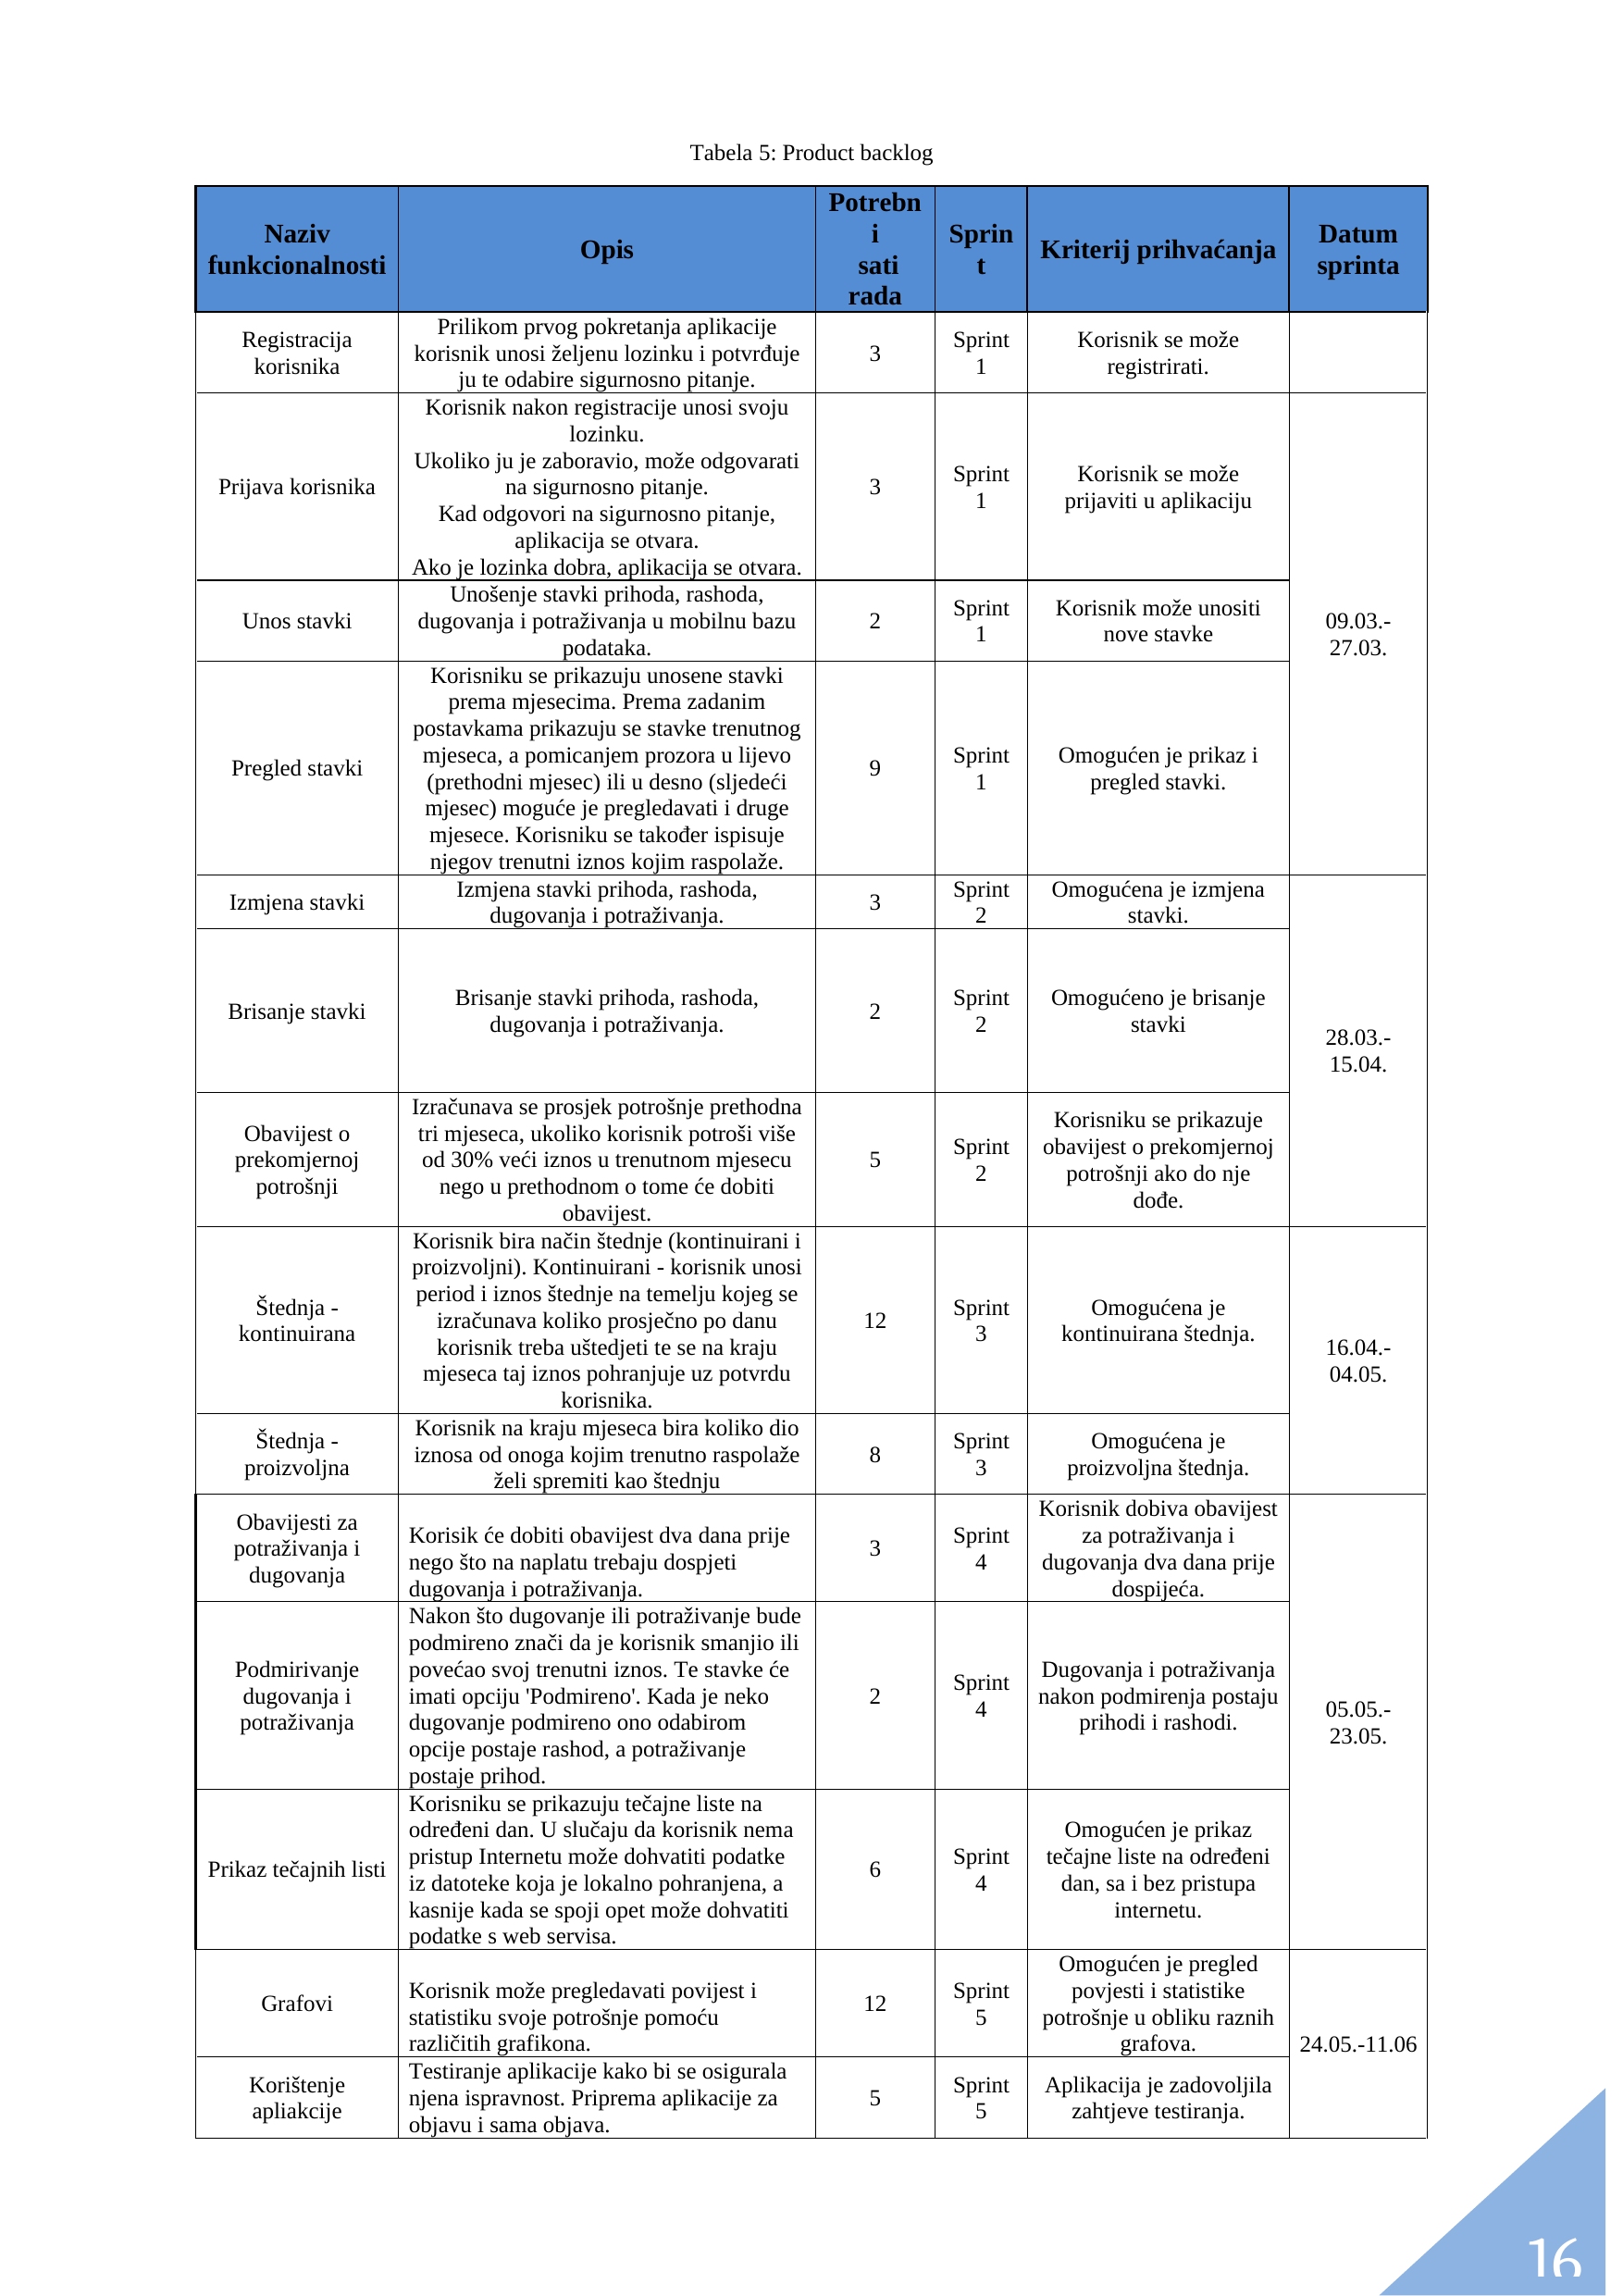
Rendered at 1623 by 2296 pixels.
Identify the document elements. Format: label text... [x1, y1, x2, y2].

table_cell 12 [816, 1950, 935, 2056]
table_header Potrebni sati rada [816, 187, 935, 311]
table_cell Prijava korisnika [196, 392, 398, 579]
table_cell Korisik će dobiti obavijest dva dana prije nego što na naplatu trebaju dospjeti dugovanja i potraživanja. [399, 1495, 815, 1601]
table_cell Omogućena je izmjena stavki. [1028, 875, 1289, 928]
table_cell 24.05.-11.06 [1290, 1949, 1427, 2137]
table_cell 09.03.-27.03. [1290, 392, 1427, 875]
table_cell Korisnik na kraju mjeseca bira koliko dio iznosa od onoga kojim trenutno raspolaže želi spremiti kao štednju [399, 1414, 815, 1494]
table_cell 5 [816, 1093, 935, 1226]
table_cell [1290, 311, 1427, 392]
table_cell Omogućena je kontinuirana štednja. [1028, 1227, 1289, 1413]
table_cell Omogućena je proizvoljna štednja. [1028, 1414, 1289, 1494]
table_cell 9 [816, 662, 935, 875]
table_cell Sprint 1 [935, 393, 1027, 579]
table_cell 12 [816, 1227, 935, 1413]
table_cell Sprint 2 [935, 929, 1027, 1092]
table_cell 5 [816, 2057, 935, 2137]
table_cell Sprint 4 [935, 1790, 1027, 1949]
table_cell Sprint 4 [935, 1602, 1027, 1789]
table_cell Korisnik može unositi nove stavke [1028, 581, 1289, 661]
table_cell 2 [816, 929, 935, 1092]
table_cell 3 [816, 875, 935, 928]
table_header Kriterij prihvaćanja [1028, 187, 1288, 311]
table_cell Brisanje stavki prihoda, rashoda, dugovanja i potraživanja. [399, 929, 815, 1092]
table_cell Unošenje stavki prihoda, rashoda, dugovanja i potraživanja u mobilnu bazu podataka. [399, 581, 815, 661]
table_cell 8 [816, 1414, 935, 1494]
table_cell 05.05.-23.05. [1290, 1494, 1427, 1949]
table_cell Omogućeno je brisanje stavki [1028, 929, 1289, 1092]
table_header Naziv funkcionalnosti [197, 187, 398, 311]
table_cell Dugovanja i potraživanja nakon podmirenja postaju prihodi i rashodi. [1028, 1602, 1289, 1789]
table_cell Korisnik se može registrirati. [1028, 313, 1289, 392]
table_cell Omogućen je pregled povjesti i statistike potrošnje u obliku raznih grafova. [1028, 1950, 1289, 2056]
table_cell Korisnik se može prijaviti u aplikaciju [1028, 393, 1289, 579]
table_cell Korisniku se prikazuju tečajne liste na određeni dan. U slučaju da korisnik nema pristup Internetu može dohvatiti podatke iz datoteke koja je lokalno pohranjena, a kasnije kada se spoji opet može dohvatiti podatke s web servisa. [399, 1790, 815, 1949]
table_cell Sprint 5 [935, 1950, 1027, 2056]
table_cell Štednja - proizvoljna [196, 1413, 398, 1494]
table_cell 3 [816, 393, 935, 579]
table_cell Sprint 3 [935, 1414, 1027, 1494]
table_cell Sprint 3 [935, 1227, 1027, 1413]
table_cell Sprint 2 [935, 875, 1027, 928]
table_cell Sprint 1 [935, 313, 1027, 392]
table_cell 16.04.-04.05. [1290, 1226, 1427, 1494]
table_cell 2 [816, 581, 935, 661]
table_cell Korisnik bira način štednje (kontinuirani i proizvoljni). Kontinuirani - korisnik unosi period i iznos štednje na temelju kojeg se izračunava koliko prosječno po danu korisnik treba uštedjeti te se na kraju mjeseca taj iznos pohranjuje uz potvrdu korisnika. [399, 1227, 815, 1413]
table_cell Sprint 4 [935, 1495, 1027, 1601]
table_cell Korisnik može pregledavati povijest i statistiku svoje potrošnje pomoću različitih grafikona. [399, 1950, 815, 2056]
table_cell Pregled stavki [196, 661, 398, 875]
table_cell Korisnik dobiva obavijest za potraživanja i dugovanja dva dana prije dospijeća. [1028, 1495, 1289, 1601]
table_cell Korisniku se prikazuje obavijest o prekomjernoj potrošnji ako do nje dođe. [1028, 1093, 1289, 1226]
table_cell Prikaz tečajnih listi [197, 1790, 398, 1949]
table_cell Izmjena stavki [196, 875, 398, 928]
table_cell Podmirivanje dugovanja i potraživanja [197, 1602, 398, 1789]
table_cell Brisanje stavki [196, 928, 398, 1092]
table_cell Registracija korisnika [196, 313, 398, 392]
table_cell Sprint 5 [935, 2057, 1027, 2137]
table_cell 3 [816, 1495, 935, 1601]
table_cell Aplikacija je zadovoljila zahtjeve testiranja. [1028, 2057, 1289, 2137]
table_cell Omogućen je prikaz i pregled stavki. [1028, 662, 1289, 875]
table_cell Štednja - kontinuirana [196, 1226, 398, 1413]
table_header Datum sprinta [1290, 187, 1427, 311]
table_cell Obavijest o prekomjernoj potrošnji [196, 1092, 398, 1226]
table_header Opis [399, 187, 815, 311]
table_cell 6 [816, 1790, 935, 1949]
table_cell 2 [816, 1602, 935, 1789]
table_cell Prilikom prvog pokretanja aplikacije korisnik unosi željenu lozinku i potvrđuje ju te odabire sigurnosno pitanje. [399, 313, 815, 392]
table_cell Sprint 1 [935, 581, 1027, 661]
table_cell Sprint 2 [935, 1093, 1027, 1226]
table_header Sprint [935, 187, 1026, 311]
table_cell Grafovi [196, 1950, 398, 2056]
table_cell 3 [816, 313, 935, 392]
table_cell Korisnik nakon registracije unosi svoju lozinku. Ukoliko ju je zaboravio, može odgovarati na sigurnosno pitanje. Kad odgovori na sigurnosno pitanje, aplikacija se otvara. Ako je lozinka dobra, aplikacija se otvara. [399, 393, 815, 579]
table_cell Obavijesti za potraživanja i dugovanja [197, 1495, 398, 1601]
table_cell Testiranje aplikacije kako bi se osigurala njena ispravnost. Priprema aplikacije za objavu i sama objava. [399, 2057, 815, 2137]
table_cell Izmjena stavki prihoda, rashoda, dugovanja i potraživanja. [399, 875, 815, 928]
table_cell Unos stavki [196, 579, 398, 661]
table_cell Omogućen je prikaz tečajne liste na određeni dan, sa i bez pristupa internetu. [1028, 1790, 1289, 1949]
table_cell Korištenje apliakcije [196, 2056, 398, 2137]
table_cell 28.03.-15.04. [1290, 875, 1427, 1226]
table_cell Nakon što dugovanje ili potraživanje bude podmireno znači da je korisnik smanjio ili povećao svoj trenutni iznos. Te stavke će imati opciju 'Podmireno'. Kada je neko dugovanje podmireno ono odabirom opcije postaje rashod, a potraživanje postaje prihod. [399, 1602, 815, 1789]
table_cell Korisniku se prikazuju unosene stavki prema mjesecima. Prema zadanim postavkama prikazuju se stavke trenutnog mjeseca, a pomicanjem prozora u lijevo (prethodni mjesec) ili u desno (sljedeći mjesec) moguće je pregledavati i druge mjesece. Korisniku se također ispisuje njegov trenutni iznos kojim raspolaže. [399, 662, 815, 875]
table_cell Izračunava se prosjek potrošnje prethodna tri mjeseca, ukoliko korisnik potroši više od 30% veći iznos u trenutnom mjesecu nego u prethodnom o tome će dobiti obavijest. [399, 1093, 815, 1226]
table_cell Sprint 1 [935, 662, 1027, 875]
text Tabela 5: Product backlog [139, 139, 1484, 166]
